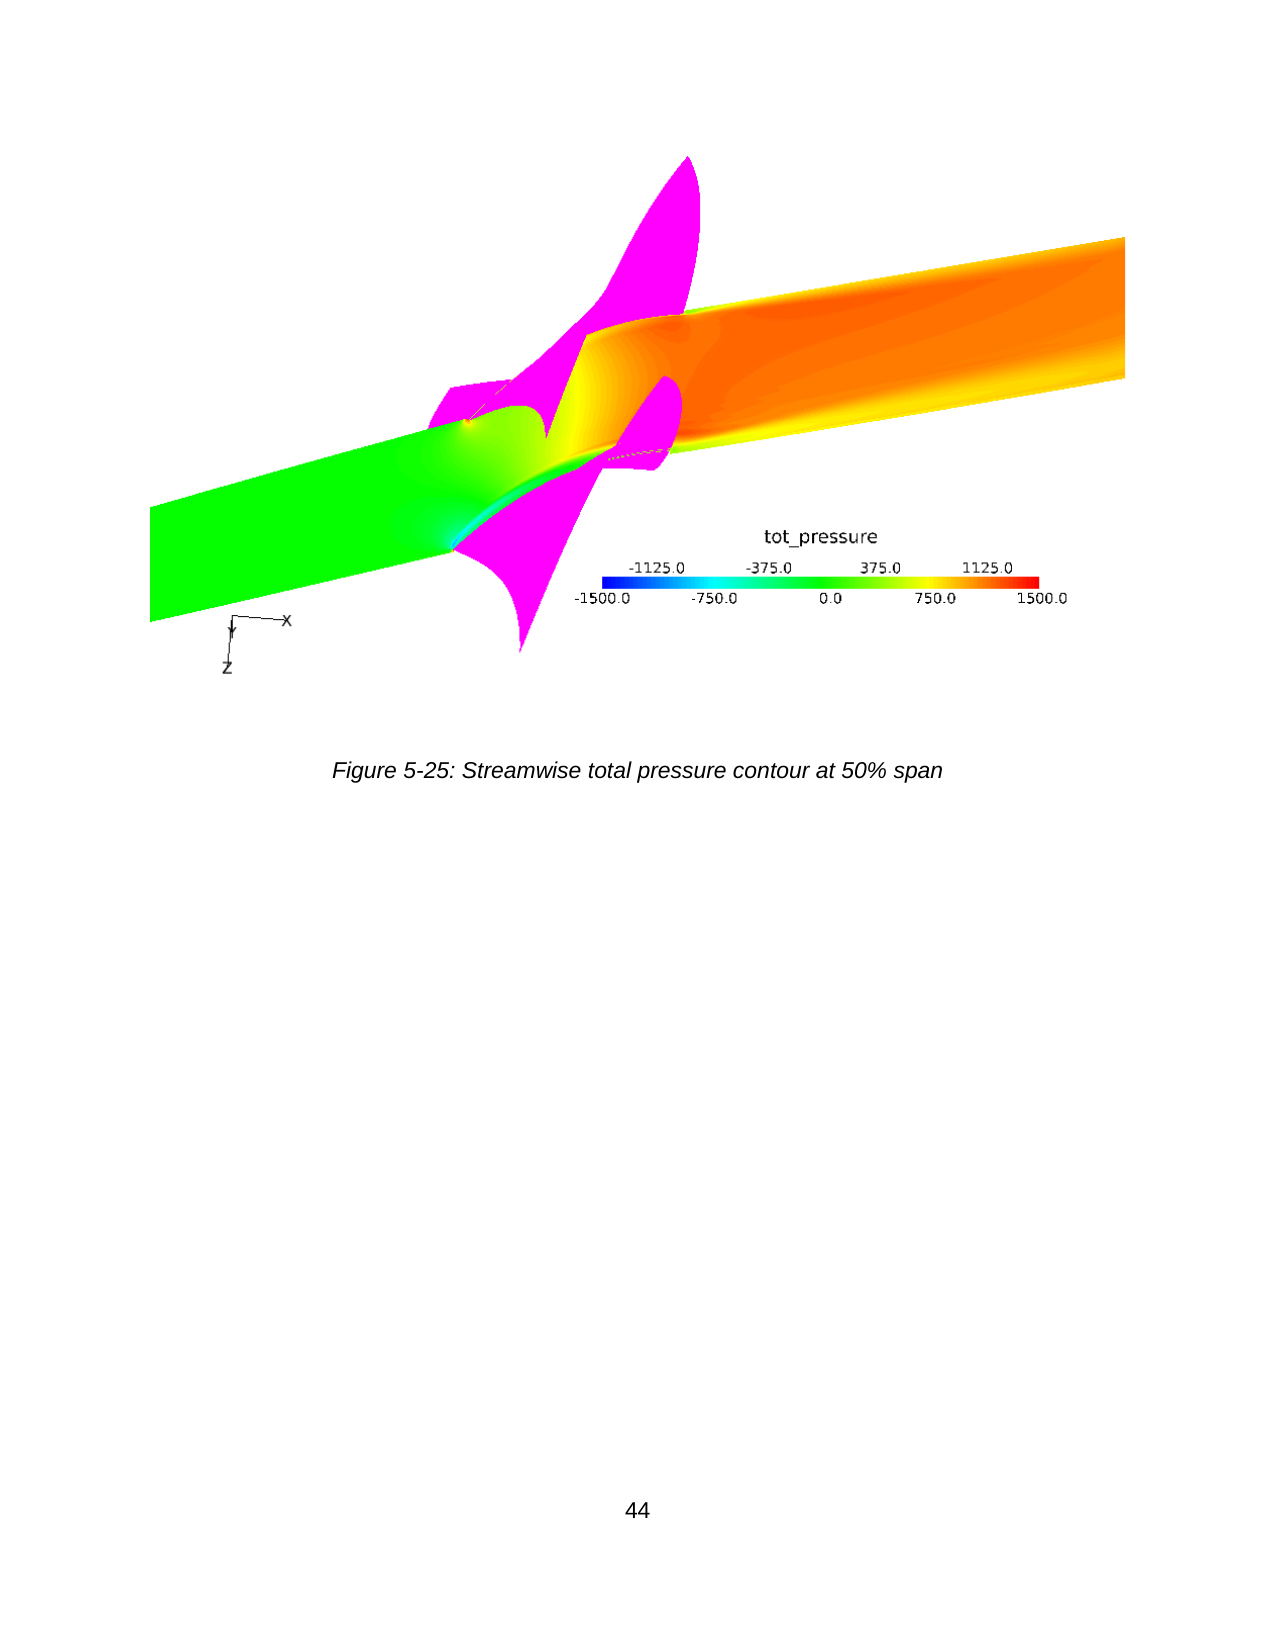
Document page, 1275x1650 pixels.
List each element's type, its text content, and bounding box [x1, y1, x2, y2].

picture [150, 150, 1125, 698]
